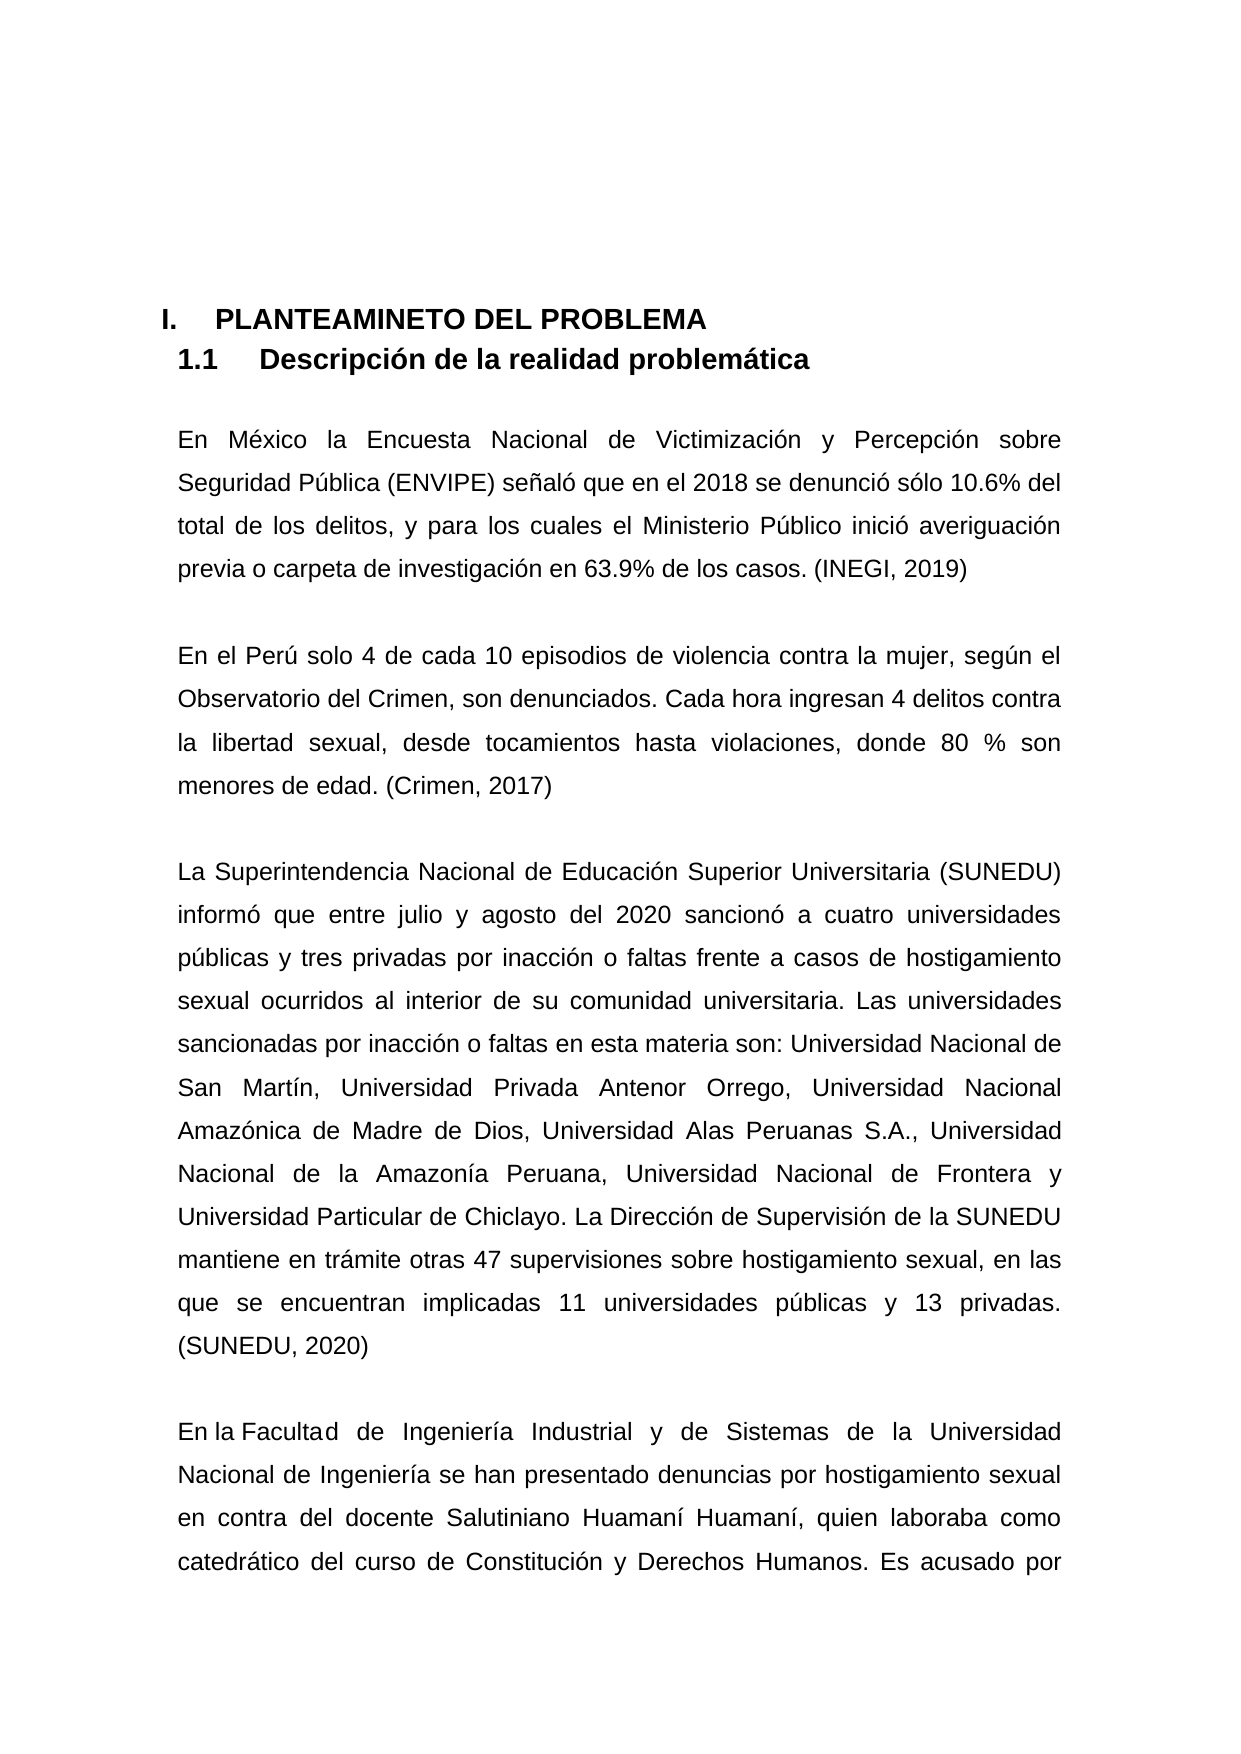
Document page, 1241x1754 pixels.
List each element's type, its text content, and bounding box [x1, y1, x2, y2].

text En el Perú solo 4 de cada 10 episodios de violencia contra la mujer, según el Observatorio del Crimen, son denunciados. Cada hora ingresan 4 delitos contra la libertad sexual, desde tocamientos hasta violaciones, donde 80 % son menores de edad. [177, 641, 1063, 799]
subtitle Descripción de la realidad problemática [177, 342, 1063, 376]
text En México la Encuesta Nacional de Victimización y Percepción sobre Seguridad Pública (ENVIPE) señaló que en el 2018 se denunció sólo 10.6% del total de los delitos, y para los cuales el Ministerio Público inició averiguación previa o carpeta de investigación en 63.9% de los casos. (INEGI, 2019) [177, 425, 1063, 584]
subtitle PLANTEAMINETO DEL PROBLEMA [177, 302, 1063, 335]
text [177, 1417, 1063, 1575]
text La Superintendencia Nacional de Educación Superior Universitaria (SUNEDU) informó que entre julio y agosto del 2020 sancionó a cuatro universidades públicas y tres privadas por inacción o faltas frente a casos de hostigamiento sexual ocurridos al interior de su comunidad universitaria. Las universidades sancionadas por inacción o faltas en esta materia son: Universidad Nacional de San Martín, Universidad Privada Antenor Orrego, Universidad Nacional Amazónica de Madre de Dios, Universidad Alas Peruanas S.A., Universidad Nacional de la Amazonía Peruana, Universidad Nacional de Frontera y Universidad Particular de Chiclayo. La Dirección de Supervisión de la SUNEDU mantiene en trámite otras 47 supervisiones sobre hostigamiento sexual, en las que se encuentran implicadas 11 universidades públicas y 13 privadas. [177, 857, 1063, 1360]
